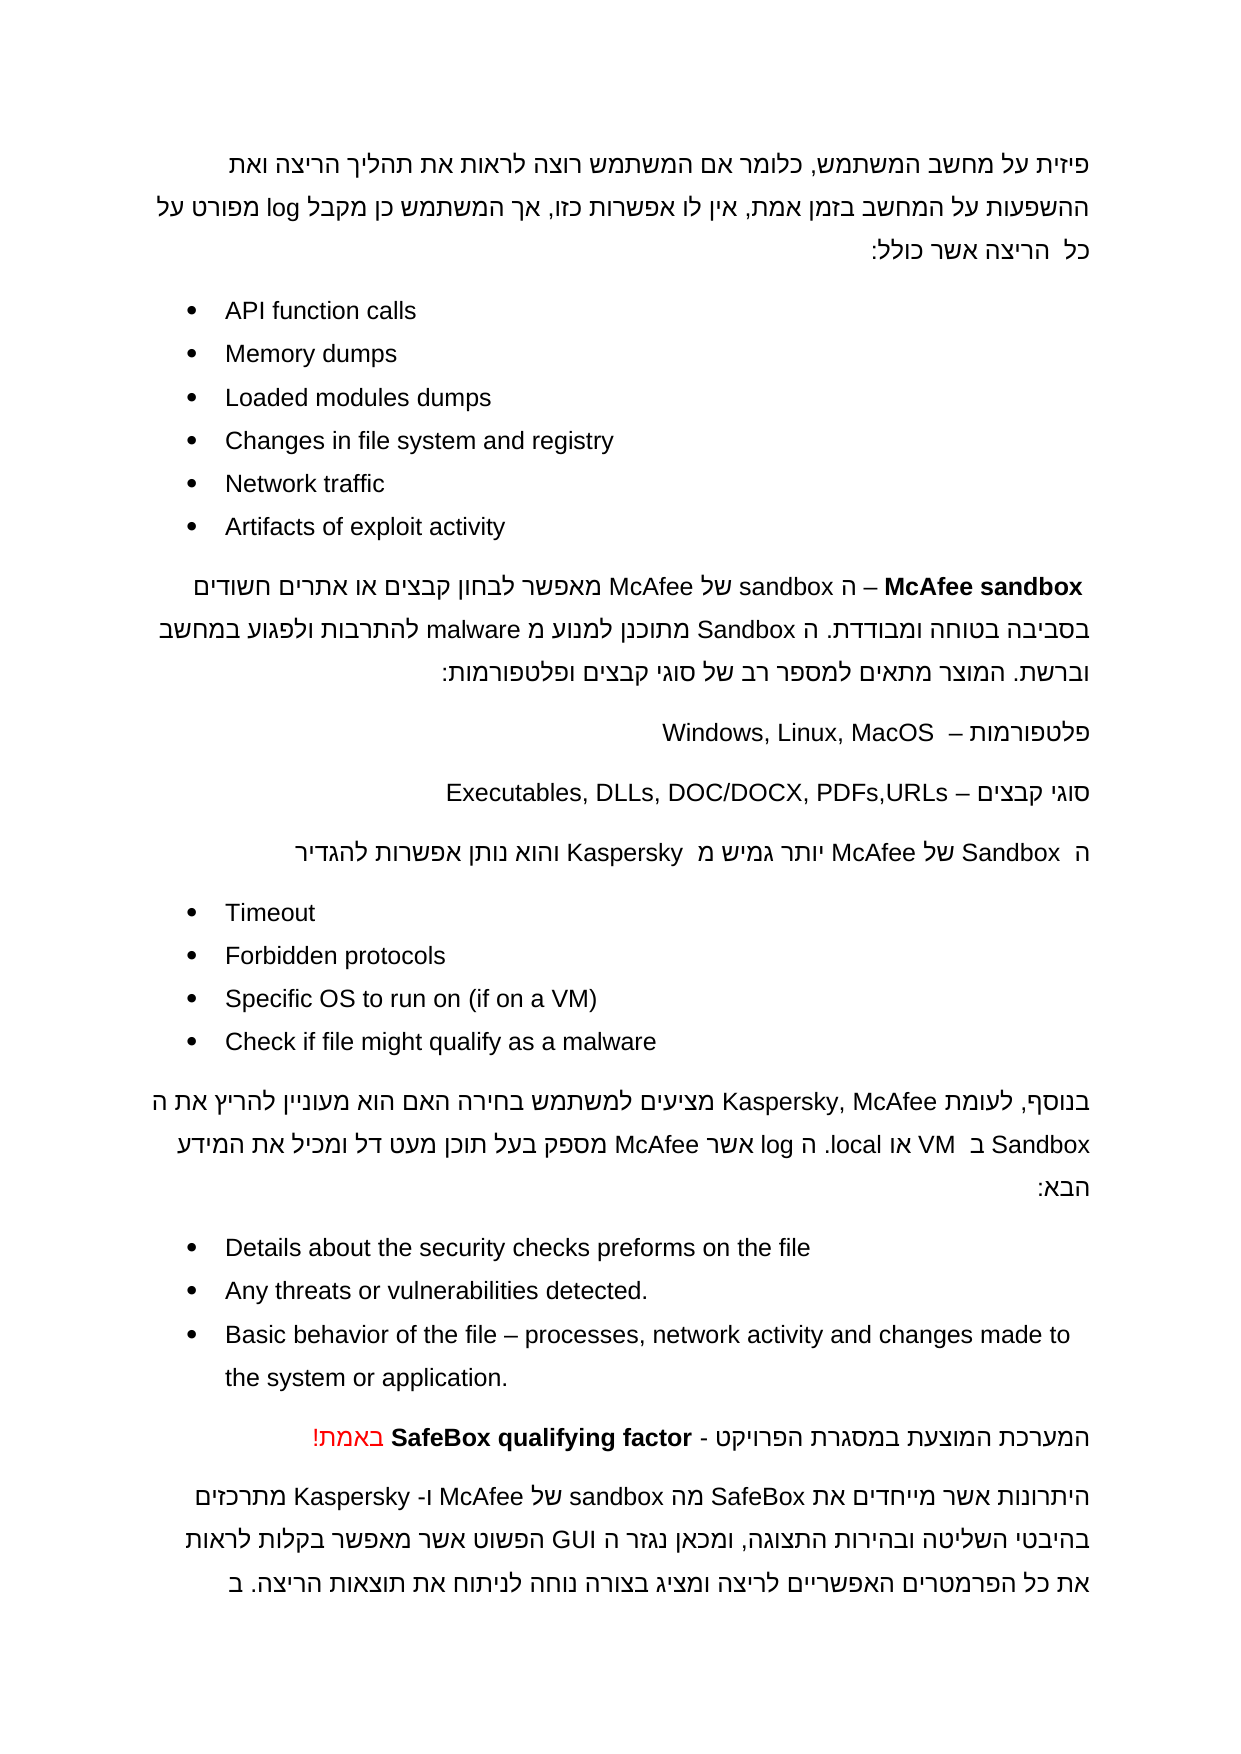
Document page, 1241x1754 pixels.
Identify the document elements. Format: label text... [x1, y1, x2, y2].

list Basic behavior of the file – processes, network activity and changes made to the system or application. [187, 1319, 1090, 1392]
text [150, 1482, 1090, 1597]
list Specific OS to run on (if on a VM) [187, 984, 1090, 1013]
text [150, 150, 1090, 265]
text בנוסף, לעומת Kaspersky, McAfee מציעים למשתמש בחירה האם הוא מעוניין להריץ את ה Sandbox ב VM או local. ה log אשר McAfee מספק בעל תוכן מעט דל ומכיל את המידע הבא: [150, 1087, 1090, 1202]
list Artifacts of exploit activity [187, 512, 1090, 541]
text ה Sandbox של McAfee יותר גמיש מ Kaspersky והוא נותן אפשרות להגדיר [150, 838, 1090, 866]
text המערכת המוצעת במסגרת הפרויקט - SafeBox qualifying factor באמת! [150, 1423, 1090, 1451]
text McAfee sandbox – ה sandbox של McAfee מאפשר לבחון קבצים או אתרים חשודים בסביבה בטוחה ומבודדת. ה Sandbox מתוכנן למנוע מ malware להתרבות ולפגוע במחשב וברשת. המוצר מתאים למספר רב של סוגי קבצים ופלטפורמות: [150, 572, 1090, 687]
list Timeout [187, 897, 1090, 926]
list Network traffic [187, 469, 1090, 498]
list API function calls [187, 296, 1090, 325]
list Loaded modules dumps [187, 382, 1090, 411]
text סוגי קבצים – Executables, DLLs, DOC/DOCX, PDFs,URLs [150, 778, 1090, 807]
list Details about the security checks preforms on the file [187, 1233, 1090, 1262]
list Any threats or vulnerabilities detected. [187, 1276, 1090, 1305]
list Forbidden protocols [187, 941, 1090, 969]
list Changes in file system and registry [187, 426, 1090, 454]
text פלטפורמות – Windows, Linux, MacOS [150, 718, 1090, 747]
list Memory dumps [187, 339, 1090, 368]
list Check if file might qualify as a malware [187, 1027, 1090, 1056]
